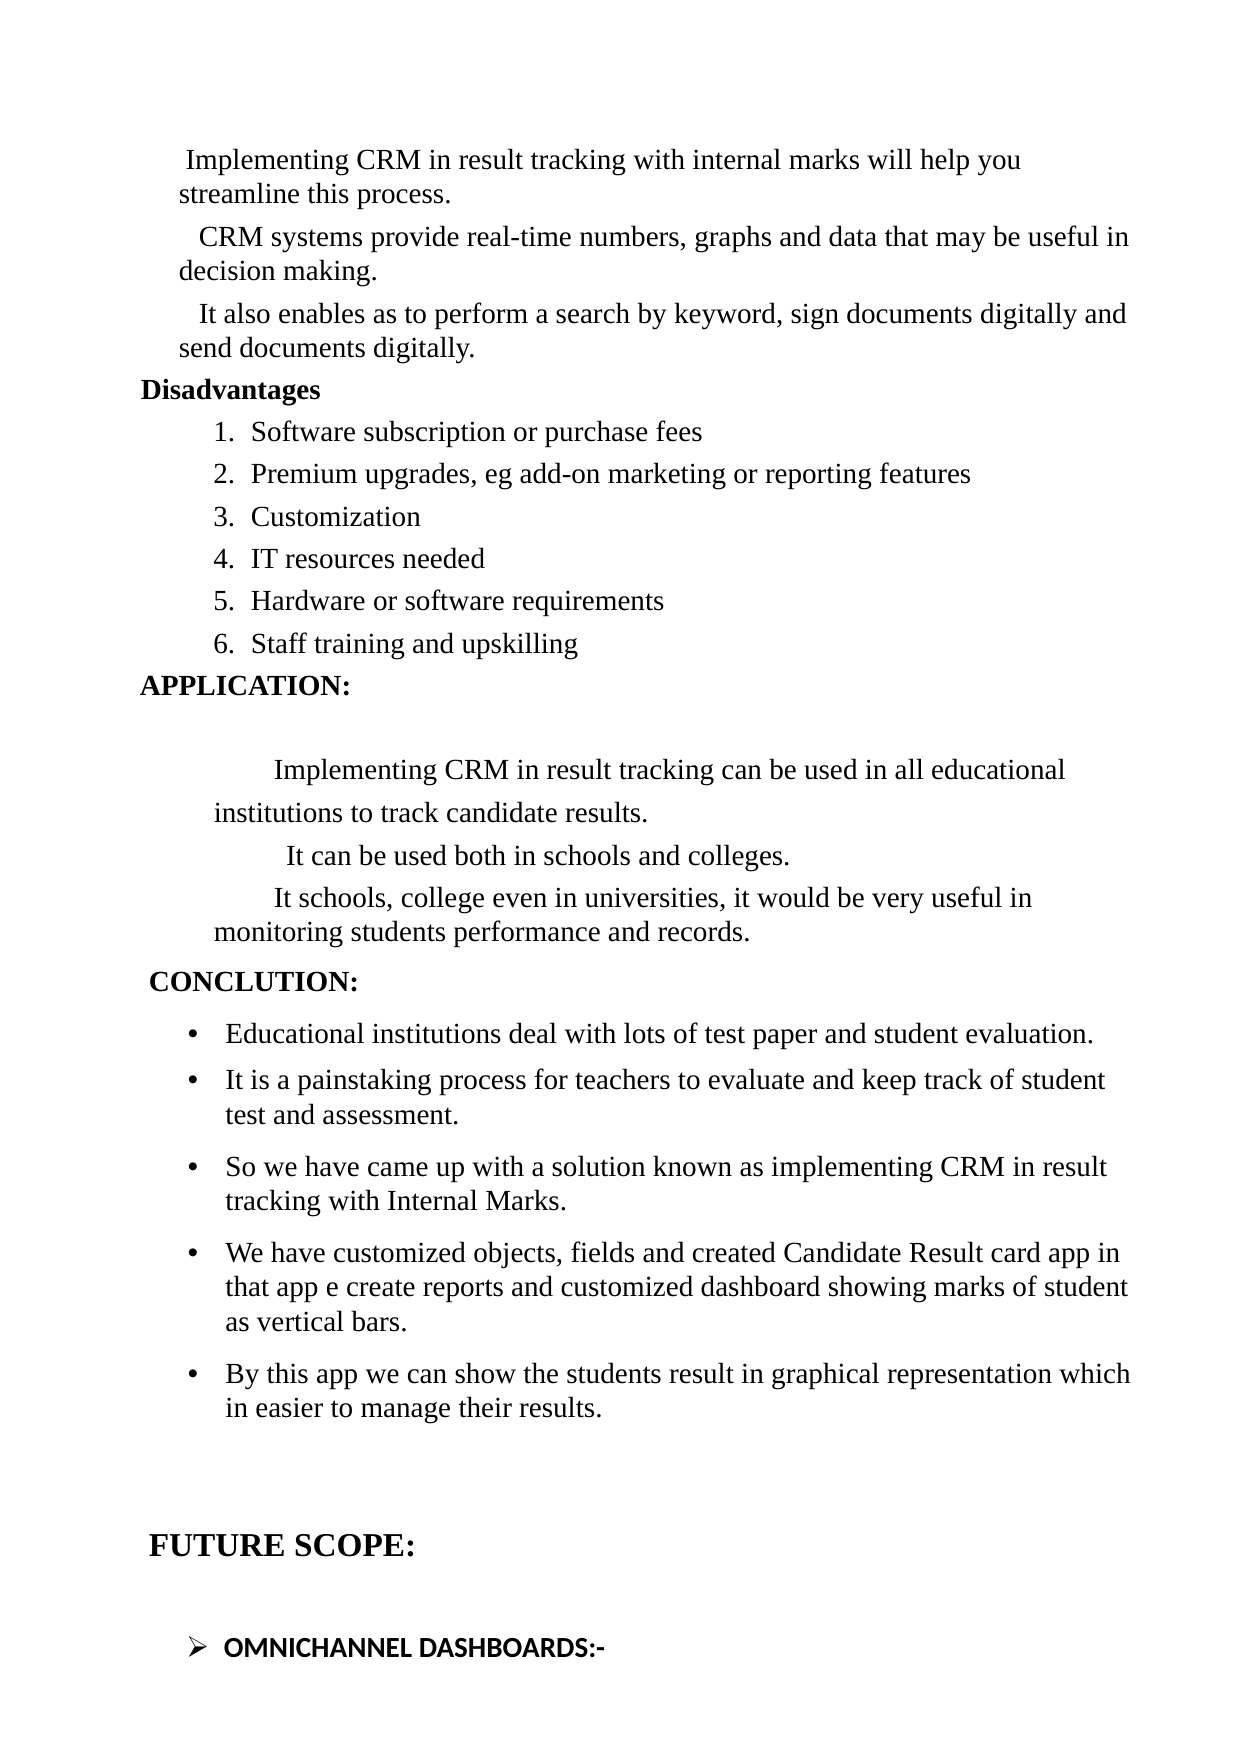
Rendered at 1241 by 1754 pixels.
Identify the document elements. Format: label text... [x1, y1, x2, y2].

text Implementing CRM in result tracking with internal marks will help you streamline this process. [178, 142, 1140, 210]
text APPLICATION: [139, 668, 1148, 702]
list So we have came up with a solution known as implementing CRM in result tracking with Internal Marks. [188, 1149, 1140, 1217]
text It schools, college even in universities, it would be very useful in monitoring students performance and records. [213, 880, 1140, 948]
list Software subscription or purchase fees [213, 414, 1140, 448]
text CONCLUTION: [148, 964, 1148, 998]
list IT resources needed [213, 541, 1140, 575]
list Educational institutions deal with lots of test paper and student evaluation. [188, 1016, 1140, 1050]
subtitle Disadvantages [141, 372, 1099, 406]
text CRM systems provide real-time numbers, graphs and data that may be useful in decision making. [178, 219, 1140, 287]
list We have customized objects, fields and created Candidate Result card app in that app e create reports and customized dashboard showing marks of student as vertical bars. [188, 1235, 1140, 1337]
list By this app we can show the students result in graphical representation which in easier to manage their results. [188, 1356, 1140, 1424]
text FUTURE SCOPE: [148, 1525, 1148, 1563]
text It can be used both in schools and colleges. [123, 838, 1148, 871]
text Implementing CRM in result tracking can be used in all educational institutions to track candidate results. [213, 752, 1140, 828]
list It is a painstaking process for teachers to evaluate and keep track of student test and assessment. [188, 1062, 1140, 1130]
list Staff training and upskilling [213, 626, 1140, 659]
text It also enables as to perform a search by keyword, sign documents digitally and send documents digitally. [178, 296, 1140, 364]
list Hardware or software requirements [213, 583, 1140, 617]
list Customization [213, 499, 1140, 532]
list OMNICHANNEL DASHBOARDS:- [186, 1629, 1148, 1665]
list Premium upgrades, eg add-on marketing or reporting features [213, 457, 1140, 490]
